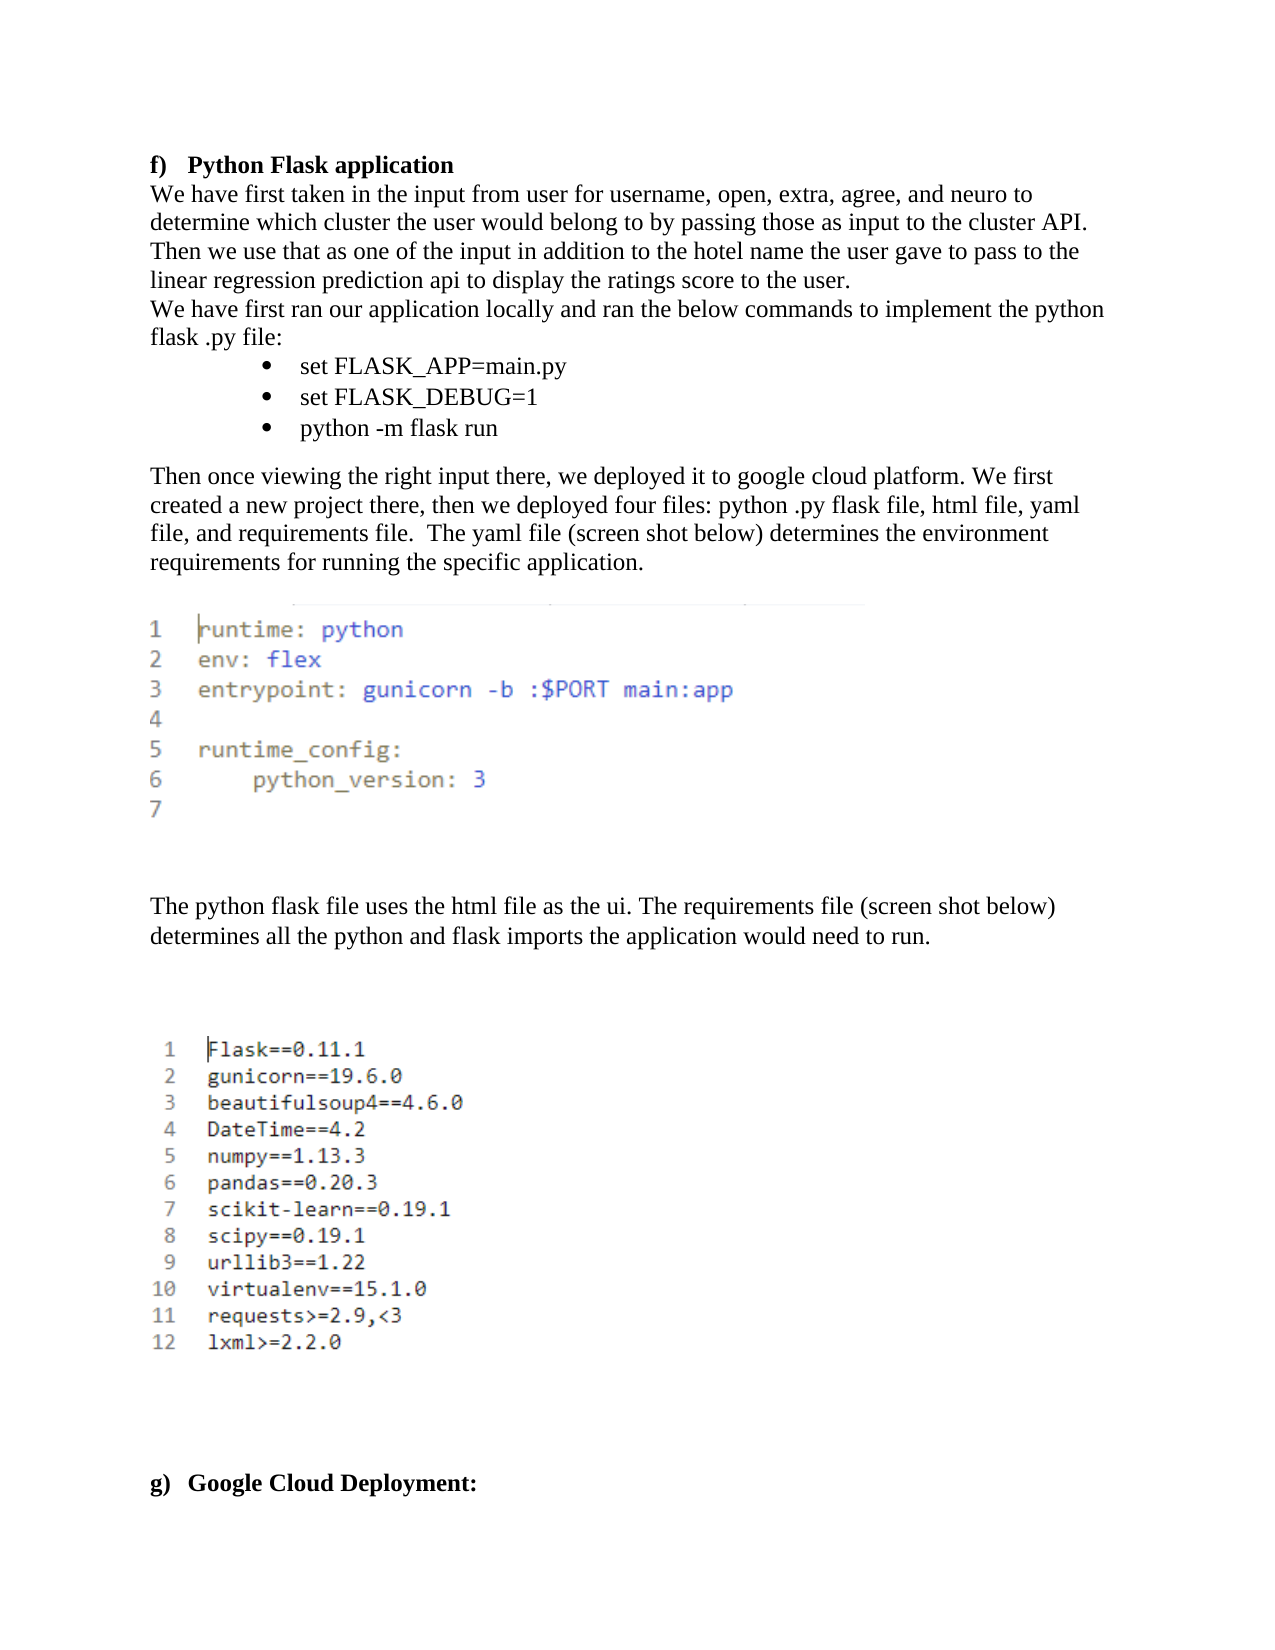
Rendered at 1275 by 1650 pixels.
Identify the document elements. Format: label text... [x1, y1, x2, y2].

text Then once viewing the right input there, we deployed it to google cloud platform. We first created a new project there, then we deployed four files: python .py flask file, html file, yaml file, and requirements file. The yaml file (screen shot below) determines the environment requirements for running the specific application. [150, 461, 1125, 576]
list set FLASK_APP=main.py [262, 351, 1125, 380]
picture [150, 604, 865, 861]
list set FLASK_DEBUG=1 [262, 382, 1125, 411]
picture [150, 1036, 645, 1407]
list Google Cloud Deployment: [150, 1468, 1125, 1496]
text We have first ran our application locally and ran the below commands to implement the python flask .py file: [150, 294, 1125, 351]
text We have first taken in the input from user for username, open, extra, agree, and neuro to determine which cluster the user would belong to by passing those as input to the cluster API. Then we use that as one of the input in addition to the hotel name the user gave to pass to the linear regression prediction api to display the ratings score to the user. [150, 179, 1125, 294]
list Python Flask application [150, 150, 1125, 179]
list python -m flask run [262, 413, 1125, 442]
text The python flask file uses the html file as the ui. The requirements file (screen shot below) determines all the python and flask imports the application would need to run. [150, 891, 1125, 951]
